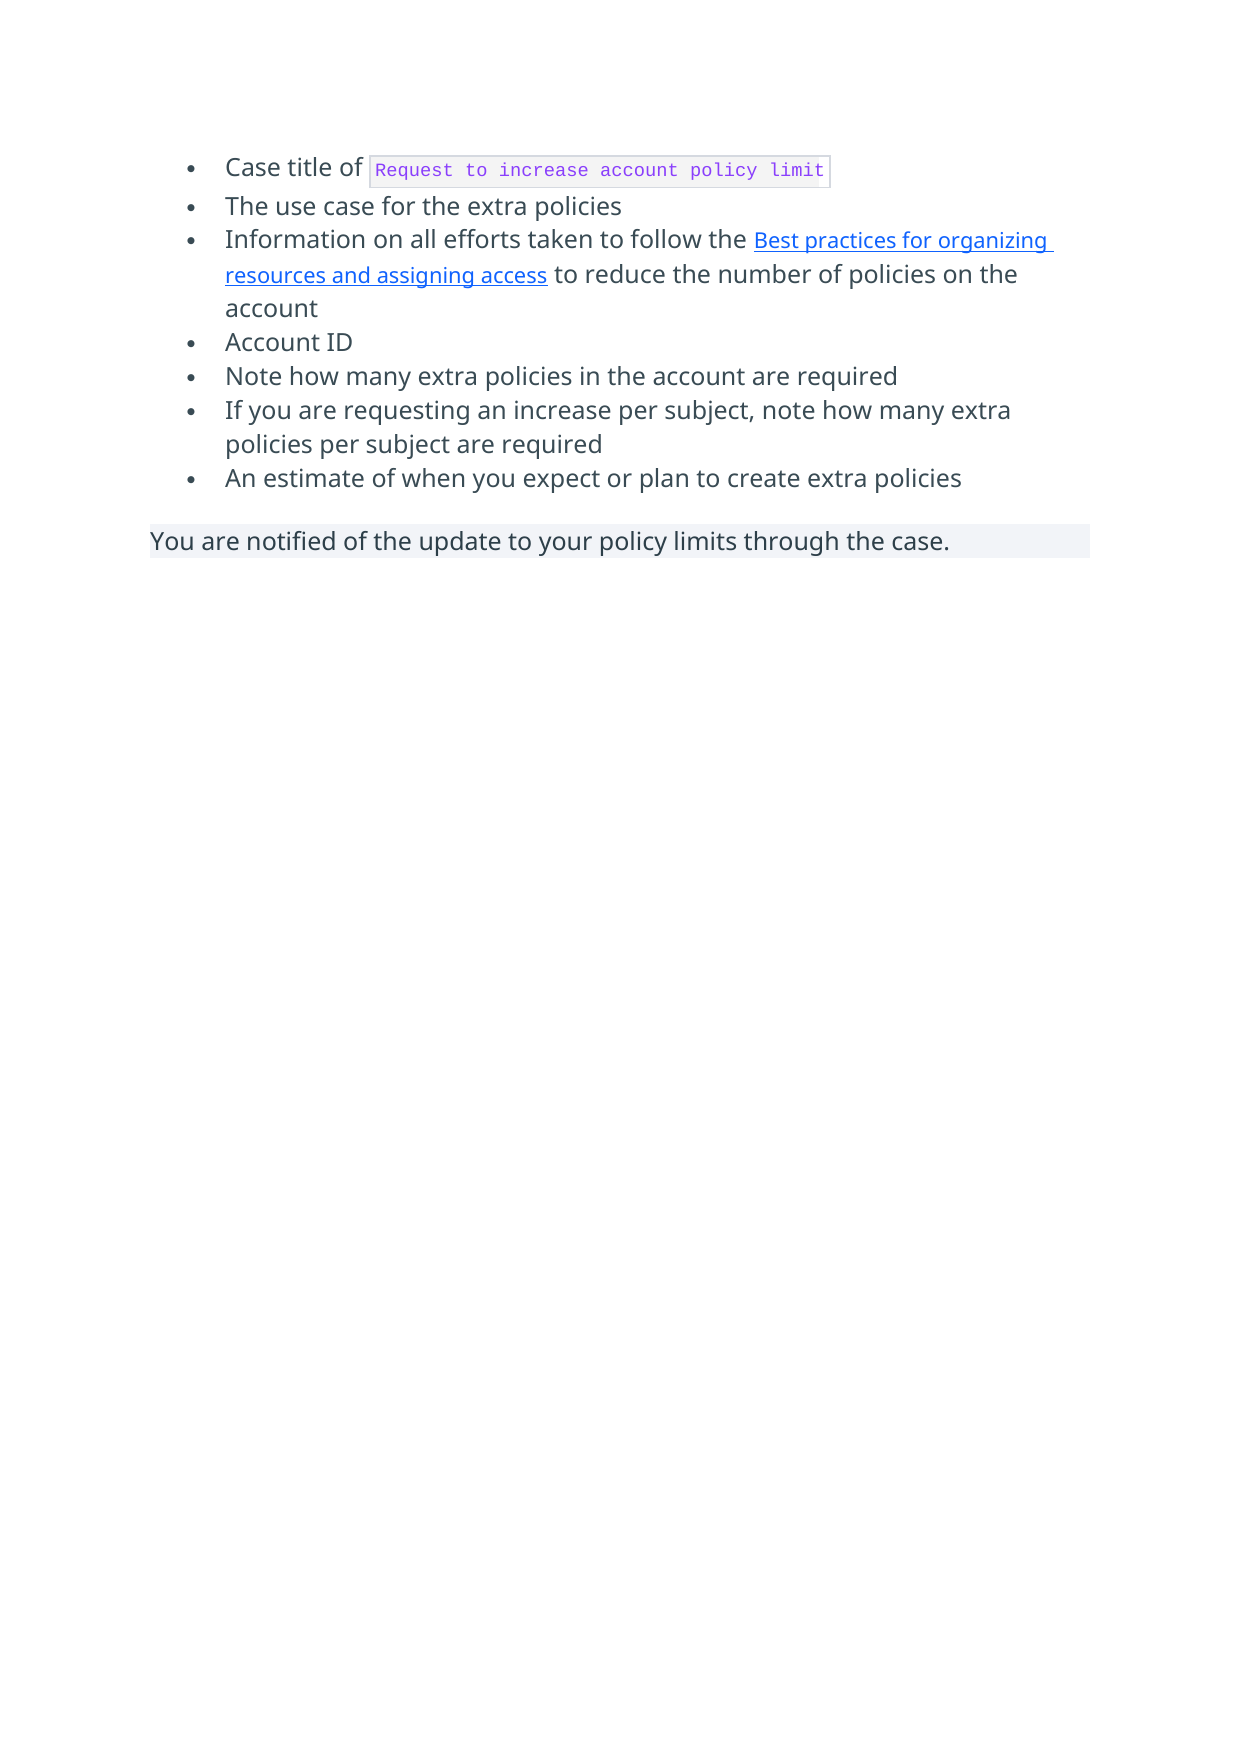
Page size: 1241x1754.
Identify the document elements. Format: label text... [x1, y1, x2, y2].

list Note how many extra policies in the account are required [187, 358, 1090, 392]
list Account ID [187, 324, 1090, 358]
text You are notified of the update to your policy limits through the case. [150, 524, 1090, 558]
list The use case for the extra policies [187, 188, 1090, 222]
list Information on all efforts taken to follow the Best practices for organizing resources and assigning access to reduce the number of policies on the account [187, 222, 1090, 324]
list An estimate of when you expect or plan to create extra policies [187, 461, 1090, 495]
list Case title of Request to increase account policy limit [187, 150, 1090, 188]
list If you are requesting an increase per subject, note how many extra policies per subject are required [187, 392, 1090, 461]
